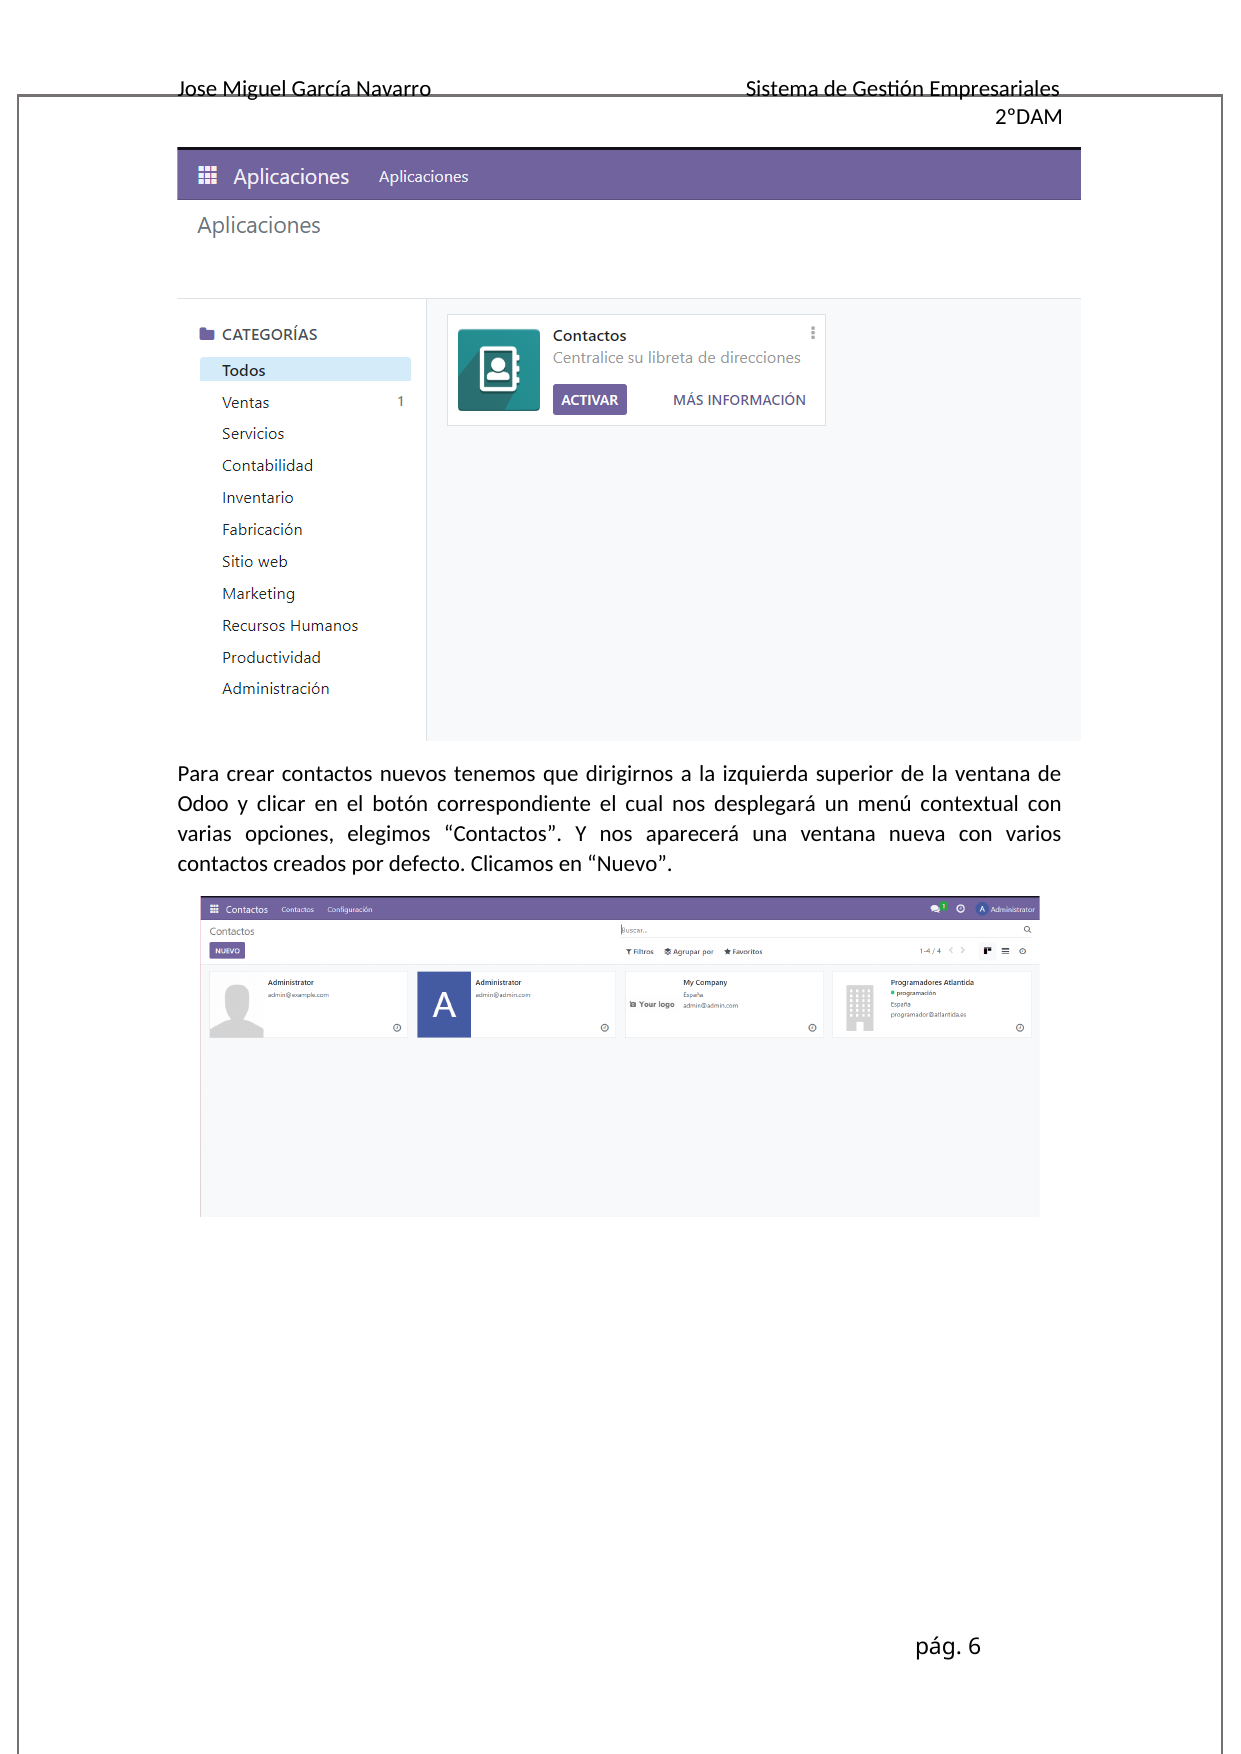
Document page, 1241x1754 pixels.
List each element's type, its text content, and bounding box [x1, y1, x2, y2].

picture [200, 896, 1040, 1217]
picture [177, 147, 1081, 741]
text Para crear contactos nuevos tenemos que dirigirnos a la izquierda superior de la ventana de Odoo y clicar en el botón correspondiente el cual nos desplegará un menú contextual con varias opciones, elegimos “Contactos”. Y nos aparecerá una ventana nueva con varios contactos creados por defecto. Clicamos en “Nuevo”. [177, 759, 1063, 878]
